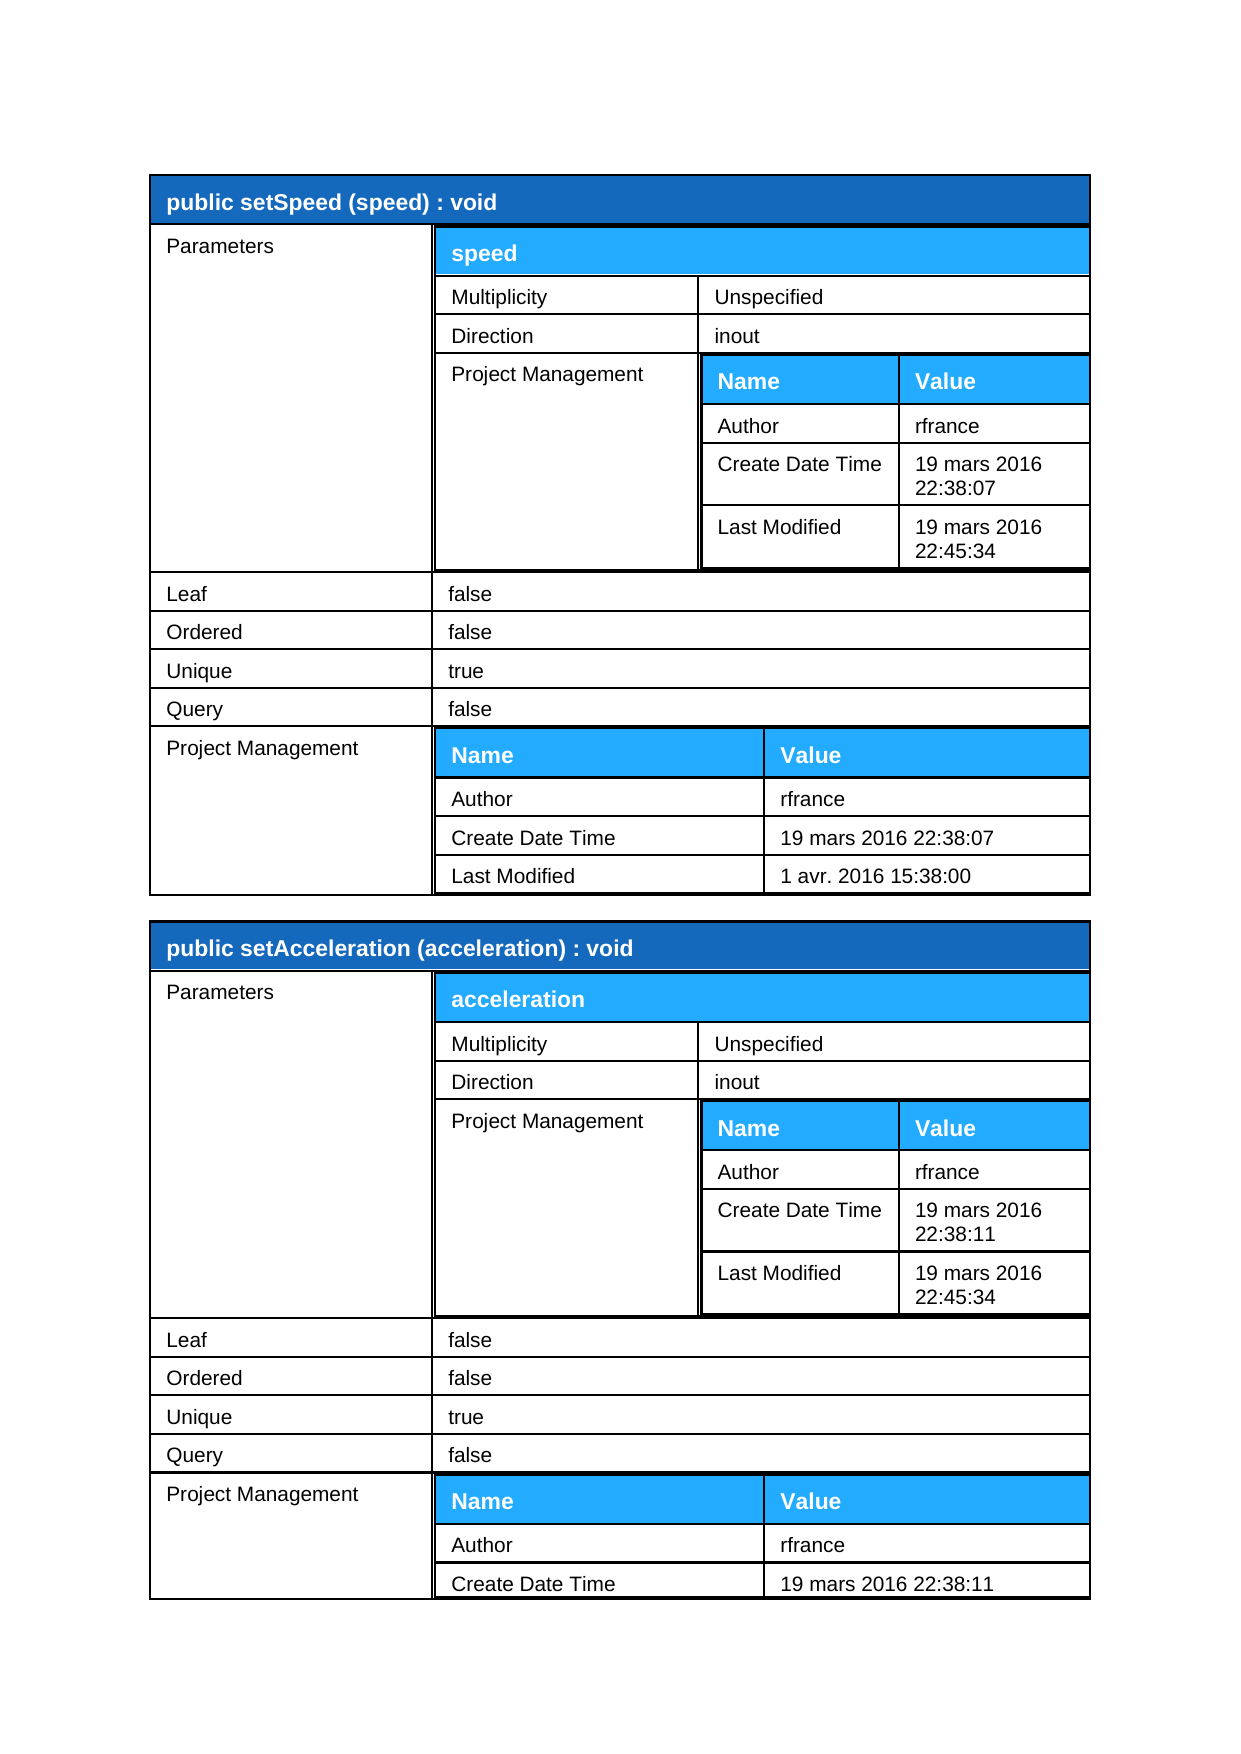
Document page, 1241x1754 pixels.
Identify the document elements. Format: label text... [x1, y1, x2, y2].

table_cell [436, 1062, 697, 1098]
table_cell false [433, 573, 1089, 609]
table_cell [900, 506, 1089, 567]
table_cell Project Management [151, 727, 431, 894]
table_header public setSpeed (speed) : void [151, 176, 1089, 223]
table_cell [900, 405, 1089, 442]
table_cell [765, 817, 1089, 854]
table_cell Unique [151, 650, 431, 687]
table_cell Leaf [151, 573, 431, 609]
table_cell [436, 277, 697, 313]
table_cell [703, 444, 898, 504]
table_cell [765, 779, 1089, 815]
table_cell true [433, 650, 1089, 687]
table_cell [436, 856, 763, 892]
table_header public setAcceleration (acceleration) : void [151, 923, 1089, 969]
table_cell [436, 354, 697, 569]
table_cell [436, 315, 697, 352]
table_cell Unique [151, 1396, 431, 1433]
table_cell true [433, 1396, 1089, 1433]
table_cell [436, 1100, 697, 1315]
table_cell [765, 856, 1089, 892]
table_cell [436, 1525, 763, 1561]
table_cell [699, 1023, 1089, 1060]
table_cell [699, 315, 1089, 352]
table_cell [703, 1190, 898, 1250]
table_cell Parameters [151, 225, 431, 571]
table_cell [436, 817, 763, 854]
table_cell Parameters [151, 972, 431, 1317]
table_cell [900, 1253, 1089, 1313]
table_cell Query [151, 689, 431, 725]
table_cell false [433, 612, 1089, 648]
table_cell [900, 1151, 1089, 1188]
table_cell false [433, 1319, 1089, 1356]
table_cell [699, 1062, 1089, 1098]
table_cell [900, 444, 1089, 504]
table_cell [765, 1564, 1089, 1596]
table_cell [436, 1023, 697, 1060]
table_cell Ordered [151, 1358, 431, 1394]
table_cell Query [151, 1435, 431, 1471]
table_cell Project Management [151, 1474, 431, 1598]
table_cell false [433, 1435, 1089, 1471]
table_cell [703, 506, 898, 567]
table_cell [703, 405, 898, 442]
table_cell [900, 1190, 1089, 1250]
table_cell [765, 1525, 1089, 1561]
table_cell Ordered [151, 612, 431, 648]
table_cell false [433, 689, 1089, 725]
table_cell [703, 1253, 898, 1313]
table_cell Leaf [151, 1319, 431, 1356]
table_cell [699, 277, 1089, 313]
table_cell [436, 1564, 763, 1596]
table_cell [703, 1151, 898, 1188]
table_cell [436, 779, 763, 815]
table_cell false [433, 1358, 1089, 1394]
